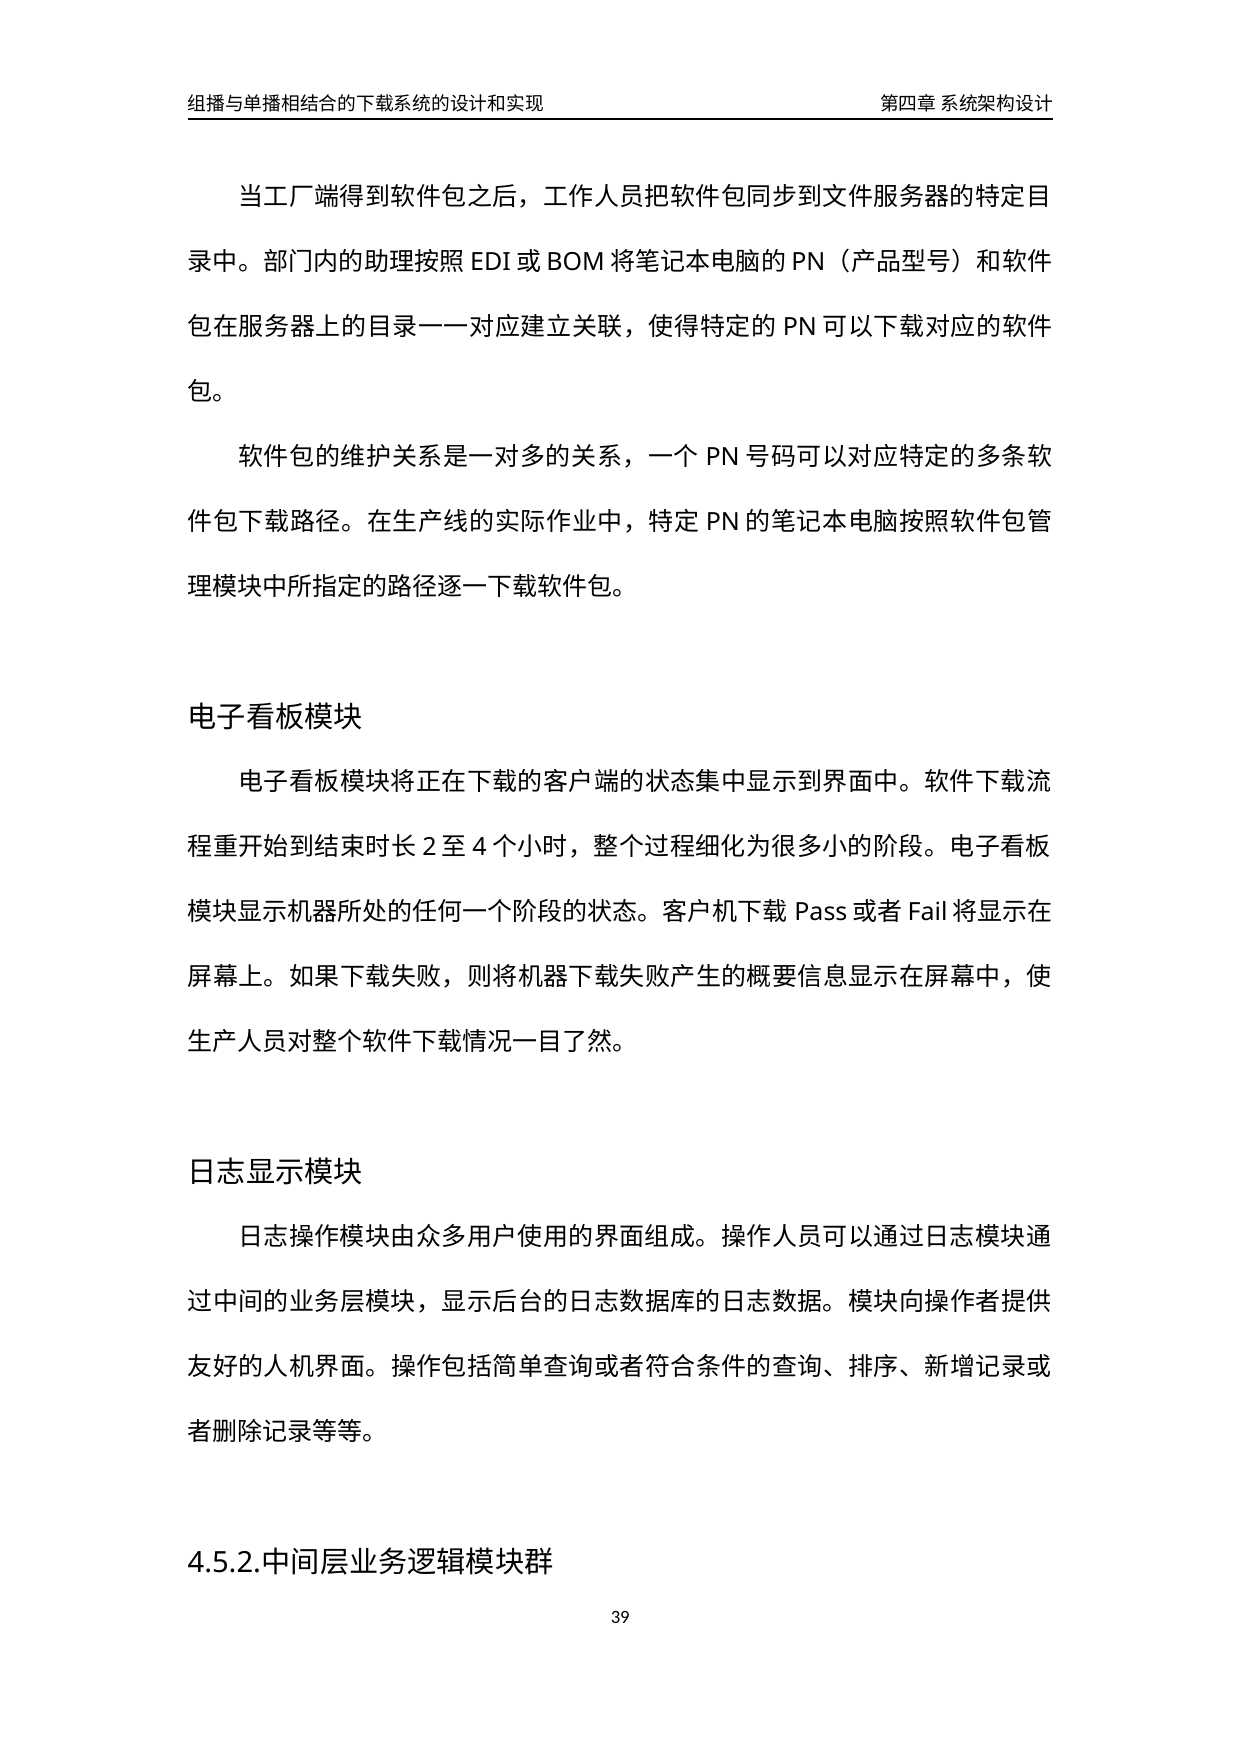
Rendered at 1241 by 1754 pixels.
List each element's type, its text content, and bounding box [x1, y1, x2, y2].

text 电子看板模块将正在下载的客户端的状态集中显示到界面中。软件下载流程重开始到结束时长2至4个小时，整个过程细化为很多小的阶段。电子看板模块显示机器所处的任何一个阶段的状态。客户机下载Pass或者Fail将显示在屏幕上。如果下载失败，则将机器下载失败产生的概要信息显示在屏幕中，使生产人员对整个软件下载情况一目了然。 [187, 747, 1053, 1072]
text 日志显示模块 [187, 1137, 1053, 1202]
text 电子看板模块 [187, 682, 1053, 747]
text 日志操作模块由众多用户使用的界面组成。操作人员可以通过日志模块通过中间的业务层模块，显示后台的日志数据库的日志数据。模块向操作者提供友好的人机界面。操作包括简单查询或者符合条件的查询、排序、新增记录或者删除记录等等。 [187, 1202, 1053, 1462]
text 当工厂端得到软件包之后，工作人员把软件包同步到文件服务器的特定目录中。部门内的助理按照EDI或BOM将笔记本电脑的PN（产品型号）和软件包在服务器上的目录一一对应建立关联，使得特定的PN可以下载对应的软件包。 [187, 162, 1053, 422]
text 软件包的维护关系是一对多的关系，一个PN号码可以对应特定的多条软件包下载路径。在生产线的实际作业中，特定PN的笔记本电脑按照软件包管理模块中所指定的路径逐一下载软件包。 [187, 422, 1053, 617]
list 中间层业务逻辑模块群 [187, 1527, 1053, 1592]
